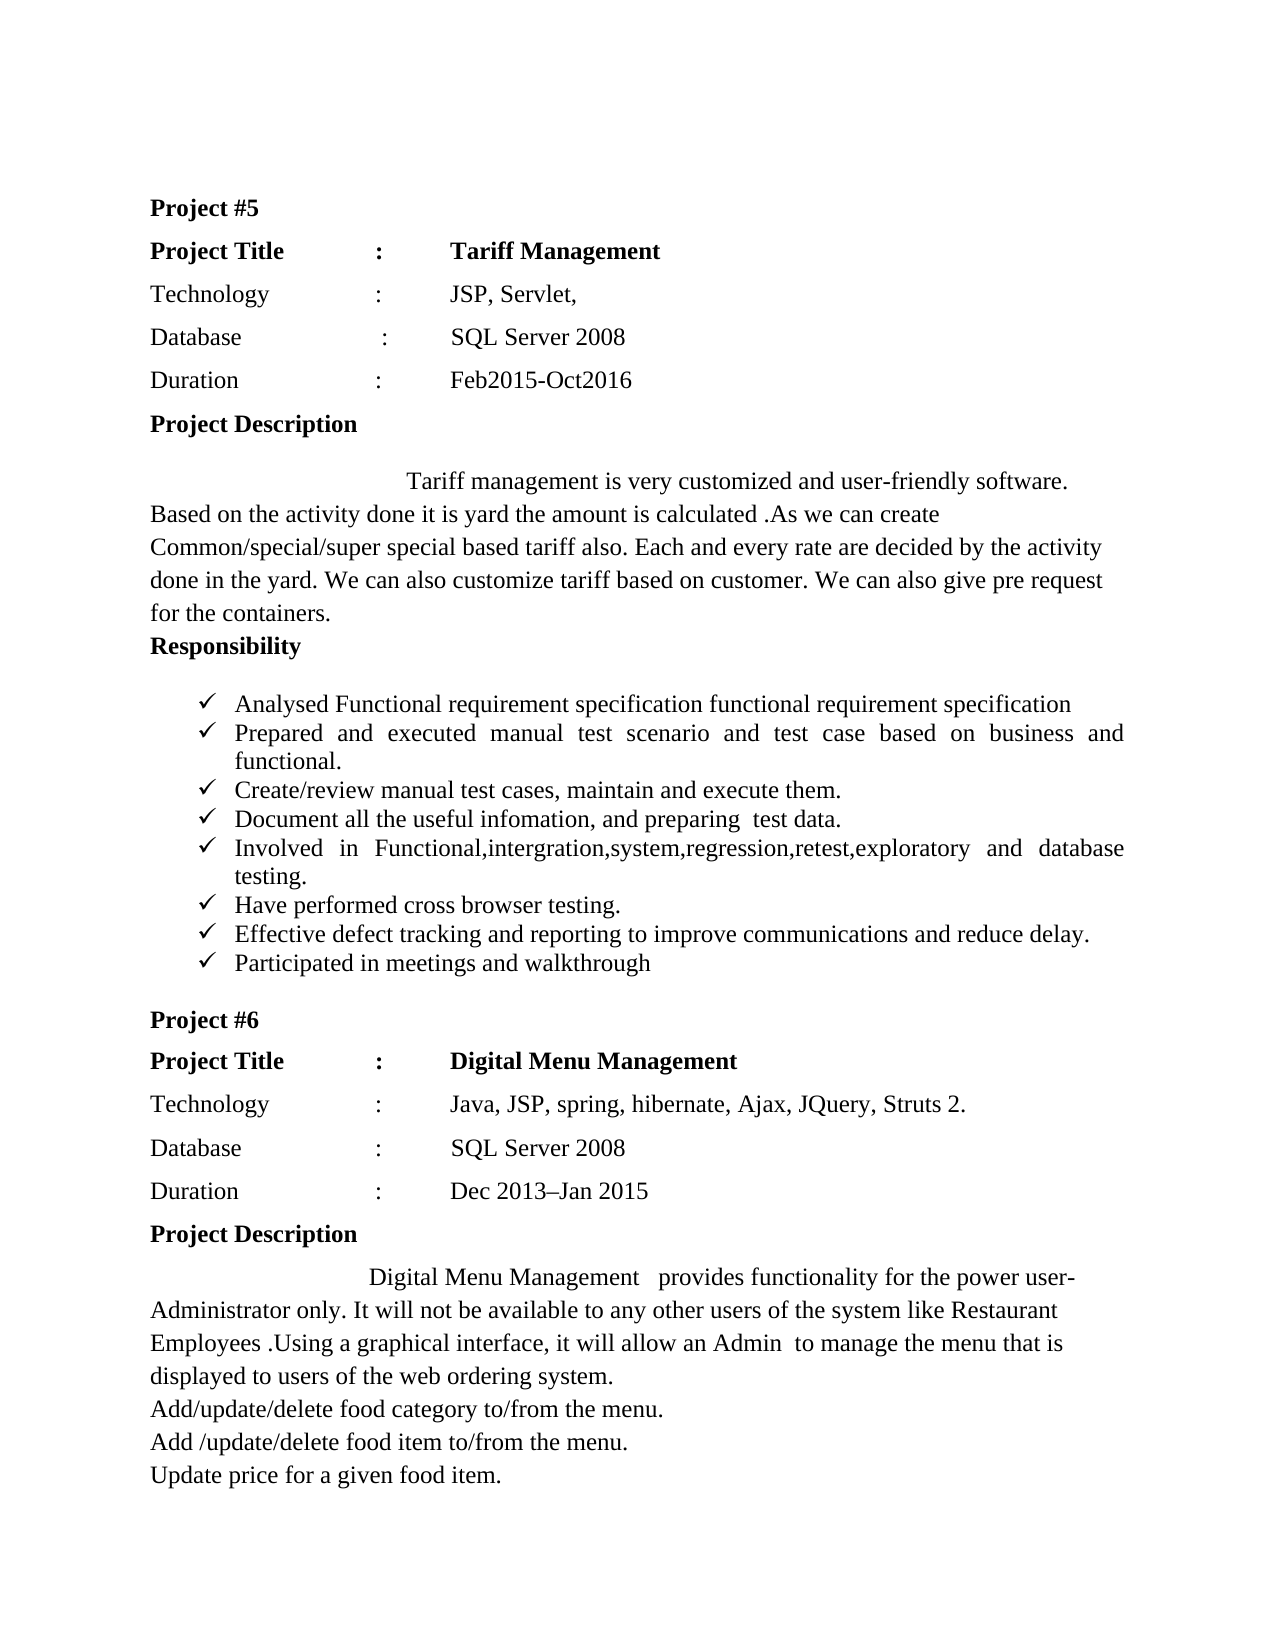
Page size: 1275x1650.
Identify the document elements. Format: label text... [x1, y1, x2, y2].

text Duration : Feb2015-Oct2016 [150, 366, 1125, 394]
text Digital Menu Management provides functionality for the power user-Administrator only. It will not be available to any other users of the system like Restaurant Employees .Using a graphical interface, it will allow an Admin to manage the menu that is displayed to users of the web ordering system. [150, 1262, 1125, 1390]
text Technology : Java, JSP, spring, hibernate, Ajax, JQuery, Struts 2. [150, 1089, 1125, 1118]
list Participated in meetings and walkthrough [197, 948, 1125, 976]
list Involved in Functional,intergration,system,regression,retest,exploratory and database testing. [197, 833, 1125, 890]
list Create/review manual test cases, maintain and execute them. [197, 775, 1125, 804]
text Tariff management is very customized and user-friendly software. Based on the activity done it is yard the amount is calculated .As we can create Common/special/super special based tariff also. Each and every rate are decided by the activity done in the yard. We can also customize tariff based on customer. We can also give pre request for the containers. [150, 466, 1125, 627]
text Project Description [150, 1219, 1125, 1248]
text Technology : JSP, Servlet, [150, 279, 1125, 308]
text Duration : Dec 2013–Jan 2015 [150, 1176, 1125, 1204]
text Update price for a given food item. [150, 1460, 1125, 1489]
text Add /update/delete food item to/from the menu. [150, 1427, 1125, 1456]
text Add/update/delete food category to/from the menu. [150, 1394, 1125, 1423]
list Prepared and executed manual test scenario and test case based on business and functional. [197, 718, 1125, 775]
text Project Title : Digital Menu Management [150, 1046, 1125, 1075]
text Responsibility [150, 631, 1125, 660]
text Database : SQL Server 2008 [150, 1133, 1125, 1161]
text Project #5 [150, 193, 1125, 222]
list Effective defect tracking and reporting to improve communications and reduce delay. [197, 919, 1125, 948]
list Analysed Functional requirement specification functional requirement specification [197, 689, 1125, 718]
text Database : SQL Server 2008 [150, 322, 1125, 351]
text Project #6 [150, 1005, 1125, 1034]
text Project Title : Tariff Management [150, 236, 1125, 265]
list Have performed cross browser testing. [197, 890, 1125, 919]
text Project Description [150, 409, 1125, 437]
list Document all the useful infomation, and preparing test data. [197, 804, 1125, 833]
